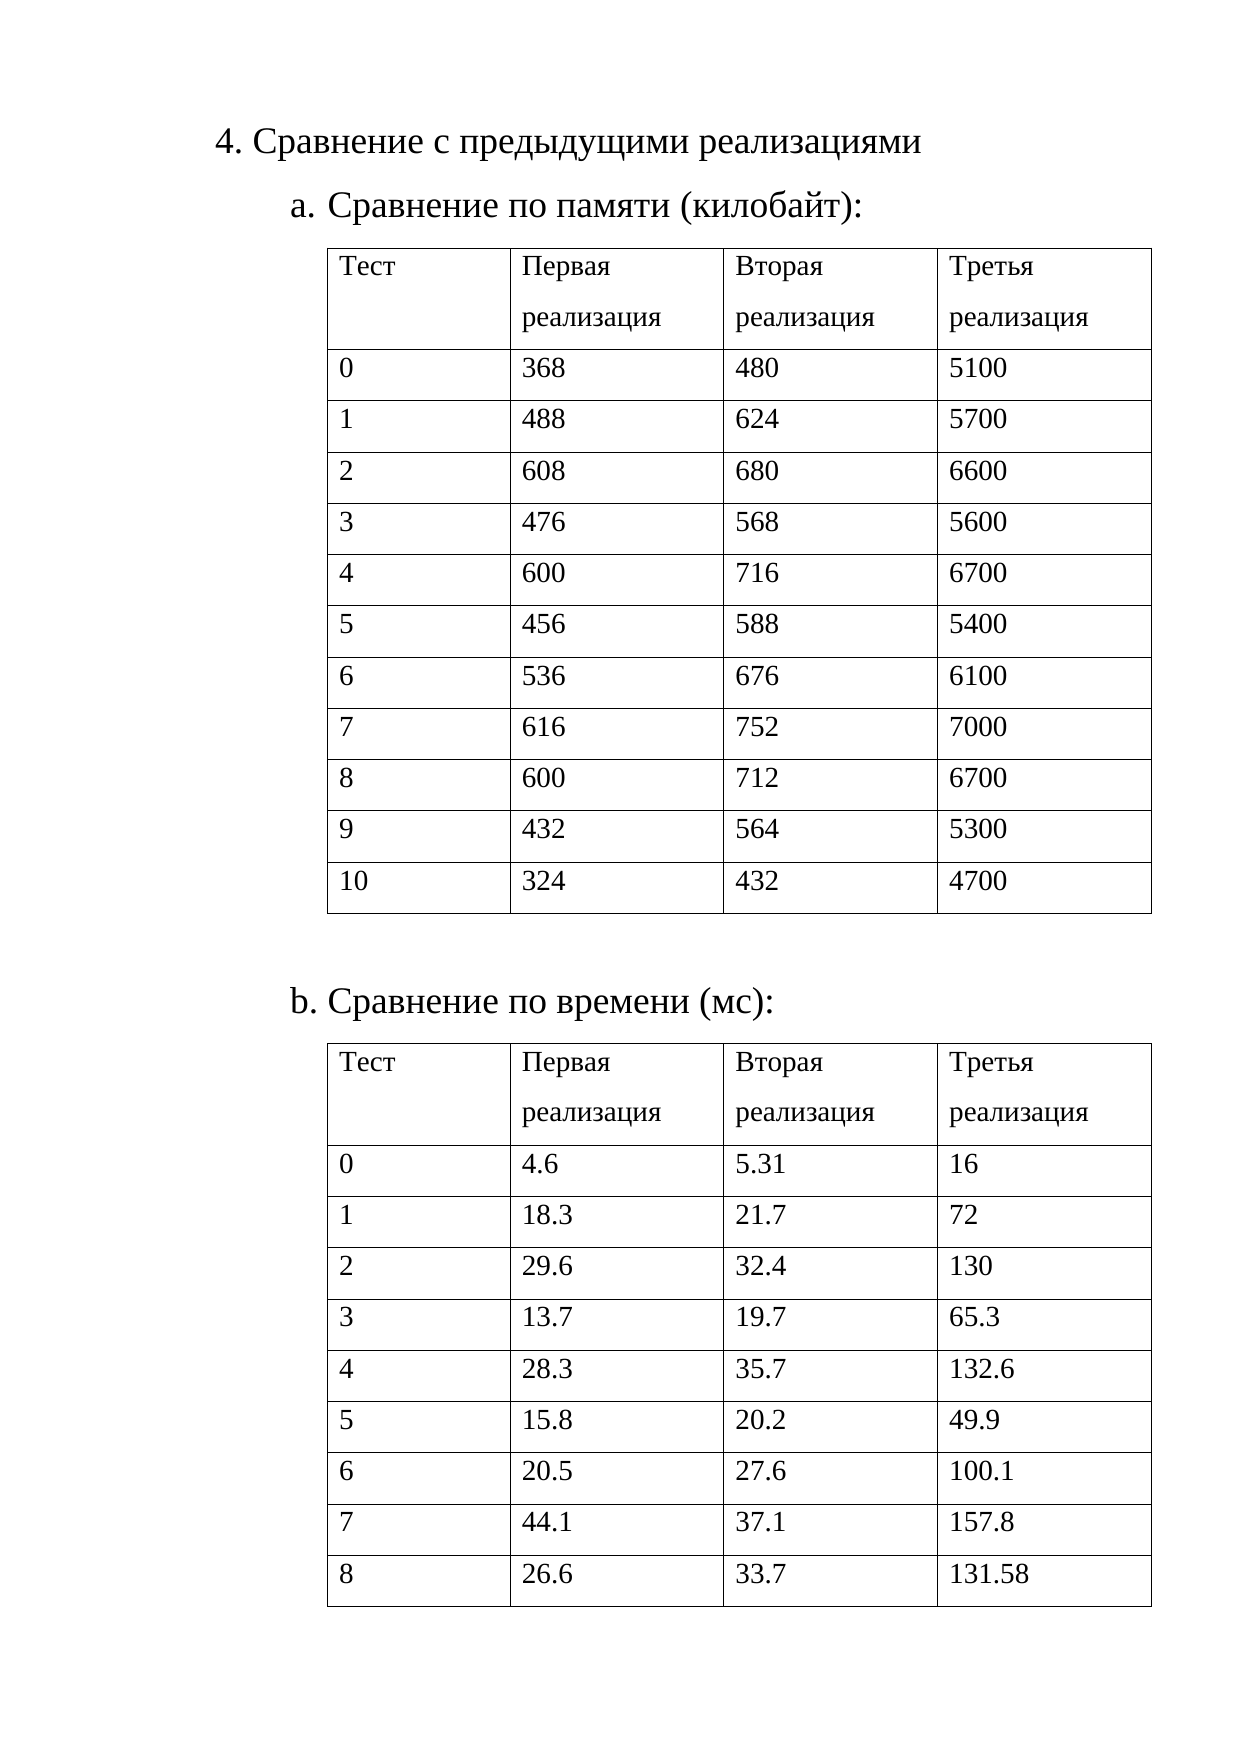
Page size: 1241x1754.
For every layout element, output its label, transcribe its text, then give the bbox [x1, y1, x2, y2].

table_cell 608 [511, 453, 723, 503]
table_cell 4.6 [511, 1146, 723, 1196]
table_cell 432 [511, 811, 723, 862]
list Сравнение по времени (мс): [290, 978, 1152, 1022]
table_header Вторая реализация [724, 249, 937, 349]
table_cell 19.7 [724, 1300, 937, 1350]
table_cell 600 [511, 555, 723, 605]
table_cell 1 [328, 1197, 510, 1247]
table_cell 157.8 [938, 1505, 1151, 1555]
table_cell 130 [938, 1248, 1151, 1298]
table_cell 49.9 [938, 1402, 1151, 1452]
table_cell 132.6 [938, 1351, 1151, 1401]
table_header Тест [328, 249, 510, 349]
table_cell 6100 [938, 658, 1151, 708]
table_cell 6600 [938, 453, 1151, 503]
table_cell 5 [328, 606, 510, 657]
table_cell 616 [511, 709, 723, 759]
table_cell 26.6 [511, 1556, 723, 1606]
table_cell 10 [328, 863, 510, 913]
table_cell 29.6 [511, 1248, 723, 1298]
table_cell 6700 [938, 760, 1151, 810]
table_cell 588 [724, 606, 937, 657]
table_cell 716 [724, 555, 937, 605]
table_cell 9 [328, 811, 510, 862]
table_cell 5.31 [724, 1146, 937, 1196]
table_cell 100.1 [938, 1453, 1151, 1503]
table_cell 568 [724, 504, 937, 554]
table_cell 5700 [938, 401, 1151, 452]
table_header Тест [328, 1044, 510, 1145]
table_cell 37.1 [724, 1505, 937, 1555]
table_cell 4 [328, 555, 510, 605]
table_header Вторая реализация [724, 1044, 937, 1145]
table_cell 32.4 [724, 1248, 937, 1298]
table_cell 680 [724, 453, 937, 503]
table_cell 18.3 [511, 1197, 723, 1247]
table_cell 4700 [938, 863, 1151, 913]
table_cell 72 [938, 1197, 1151, 1247]
table_cell 0 [328, 1146, 510, 1196]
table_cell 488 [511, 401, 723, 452]
table_cell 324 [511, 863, 723, 913]
table_cell 5 [328, 1402, 510, 1452]
list Сравнение по памяти (килобайт): [290, 183, 1152, 226]
table_cell 5300 [938, 811, 1151, 862]
table_cell 3 [328, 1300, 510, 1350]
table_cell 2 [328, 1248, 510, 1298]
table_header Первая реализация [511, 249, 723, 349]
table_cell 28.3 [511, 1351, 723, 1401]
table_cell 7 [328, 1505, 510, 1555]
table_cell 20.2 [724, 1402, 937, 1452]
table_cell 6700 [938, 555, 1151, 605]
table_cell 536 [511, 658, 723, 708]
table_cell 600 [511, 760, 723, 810]
table_cell 27.6 [724, 1453, 937, 1503]
table_cell 33.7 [724, 1556, 937, 1606]
table_cell 7000 [938, 709, 1151, 759]
table_cell 752 [724, 709, 937, 759]
table_cell 476 [511, 504, 723, 554]
table_header Первая реализация [511, 1044, 723, 1145]
table_cell 1 [328, 401, 510, 452]
table_cell 65.3 [938, 1300, 1151, 1350]
table_cell 432 [724, 863, 937, 913]
table_cell 6 [328, 658, 510, 708]
table_cell 2 [328, 453, 510, 503]
table_cell 5100 [938, 350, 1151, 400]
table_cell 15.8 [511, 1402, 723, 1452]
table_cell 35.7 [724, 1351, 937, 1401]
table_cell 8 [328, 1556, 510, 1606]
table_cell 13.7 [511, 1300, 723, 1350]
table_cell 676 [724, 658, 937, 708]
table_cell 131.58 [938, 1556, 1151, 1606]
table_cell 44.1 [511, 1505, 723, 1555]
table_header Третья реализация [938, 249, 1151, 349]
table_cell 3 [328, 504, 510, 554]
table_cell 16 [938, 1146, 1151, 1196]
table_cell 20.5 [511, 1453, 723, 1503]
table_cell 7 [328, 709, 510, 759]
table_cell 6 [328, 1453, 510, 1503]
table_cell 480 [724, 350, 937, 400]
table_cell 624 [724, 401, 937, 452]
table_cell 5600 [938, 504, 1151, 554]
table_cell 21.7 [724, 1197, 937, 1247]
table_cell 0 [328, 350, 510, 400]
table_cell 4 [328, 1351, 510, 1401]
table_cell 5400 [938, 606, 1151, 657]
table_header Третья реализация [938, 1044, 1151, 1145]
table_cell 456 [511, 606, 723, 657]
list Сравнение с предыдущими реализациями [215, 118, 1152, 161]
table_cell 368 [511, 350, 723, 400]
table_cell 8 [328, 760, 510, 810]
table_cell 564 [724, 811, 937, 862]
table_cell 712 [724, 760, 937, 810]
